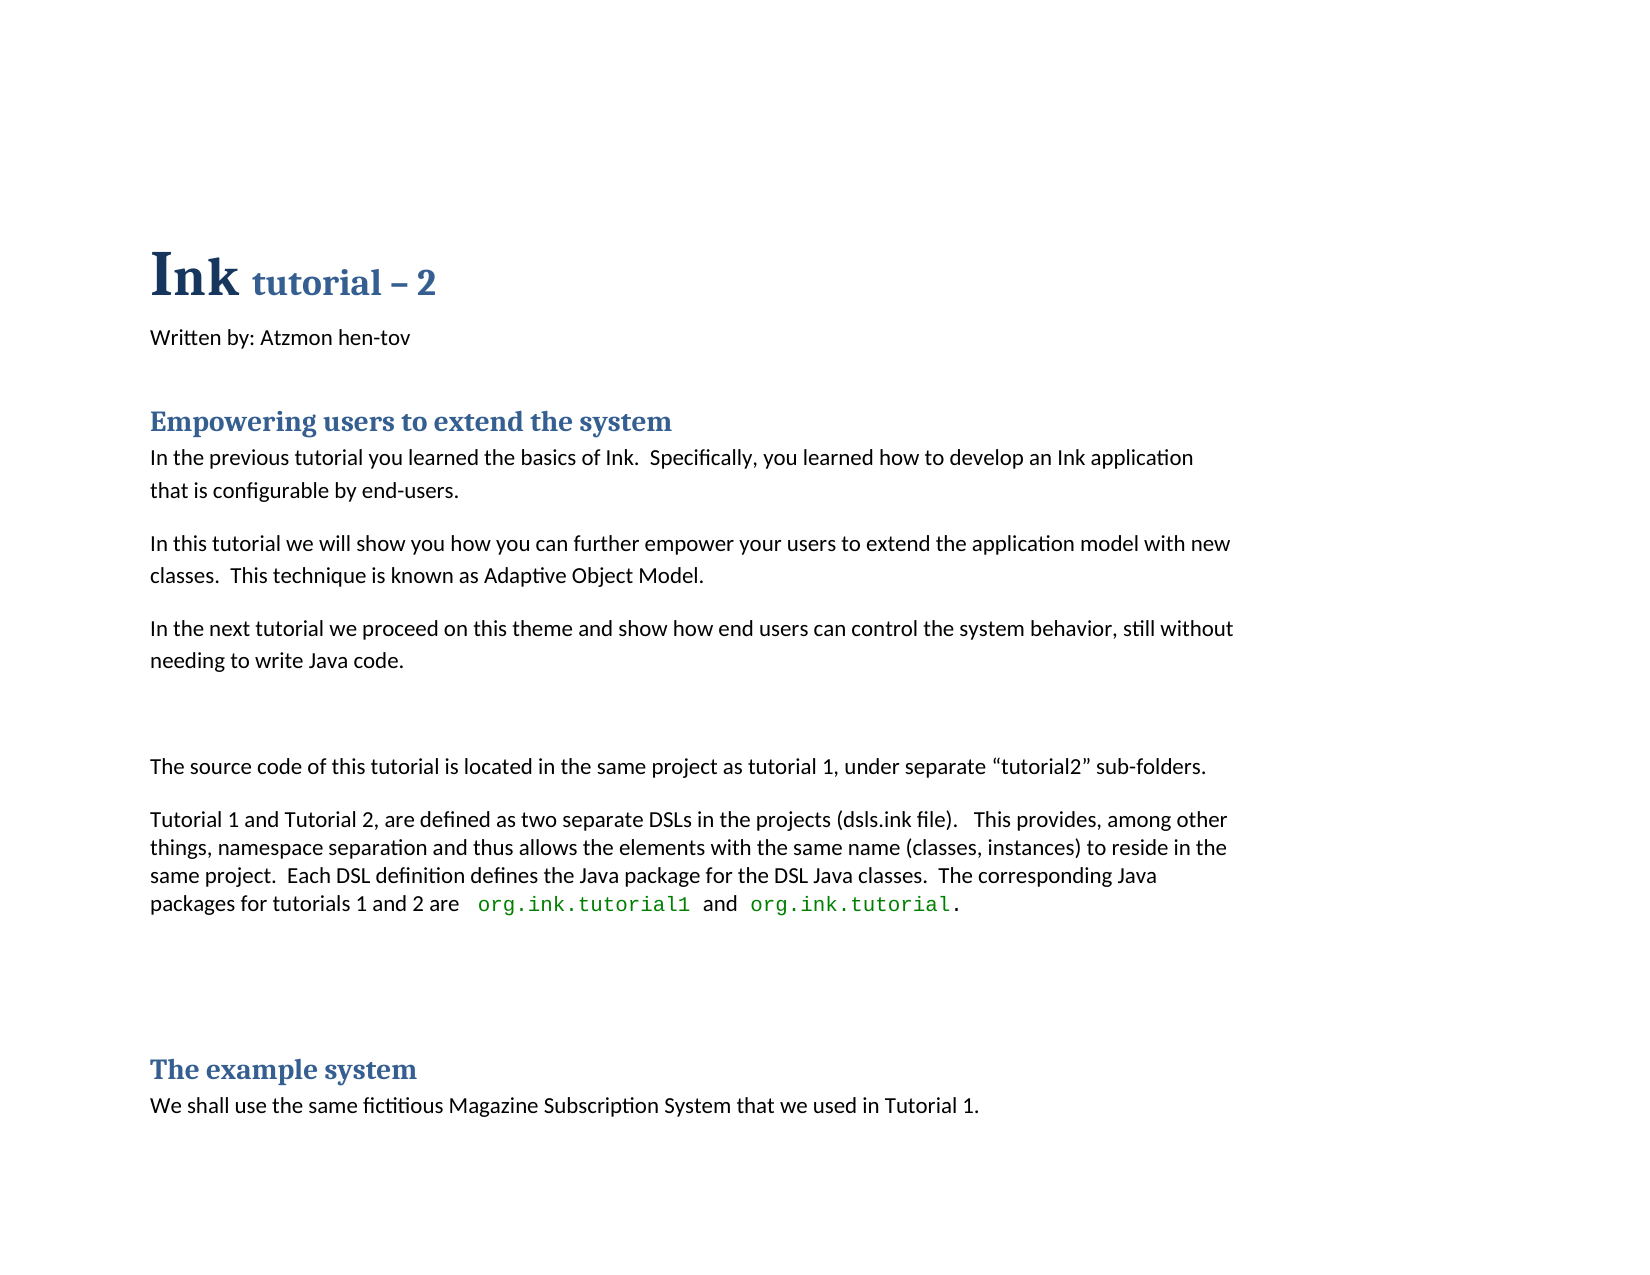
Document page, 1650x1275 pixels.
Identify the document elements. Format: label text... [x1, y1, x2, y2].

text We shall use the same fictitious Magazine Subscription System that we used in Tutorial 1. [150, 1092, 1237, 1119]
subtitle Ink tutorial – 2 [150, 237, 1237, 312]
text The source code of this tutorial is located in the same project as tutorial 1, under separate “tutorial2” sub-folders. [150, 752, 1237, 780]
text In the previous tutorial you learned the basics of Ink. Specifically, you learned how to develop an Ink application that is configurable by end-users. [150, 443, 1237, 504]
subtitle The example system [150, 1053, 1237, 1087]
subtitle Empowering users to extend the system [150, 405, 1237, 438]
text In the next tutorial we proceed on this theme and show how end users can control the system behavior, still without needing to write Java code. [150, 614, 1237, 674]
text In this tutorial we will show you how you can further empower your users to extend the application model with new classes. This technique is known as Adaptive Object Model. [150, 529, 1237, 589]
text Tutorial 1 and Tutorial 2, are defined as two separate DSLs in the projects (dsls.ink file). This provides, among other things, namespace separation and thus allows the elements with the same name (classes, instances) to reside in the same project. Each DSL definition defines the Java package for the DSL Java classes. The corresponding Java packages for tutorials 1 and 2 are org.ink.tutorial1 and org.ink.tutorial. [150, 805, 1237, 918]
text Written by: Atzmon hen-tov [150, 323, 1237, 351]
